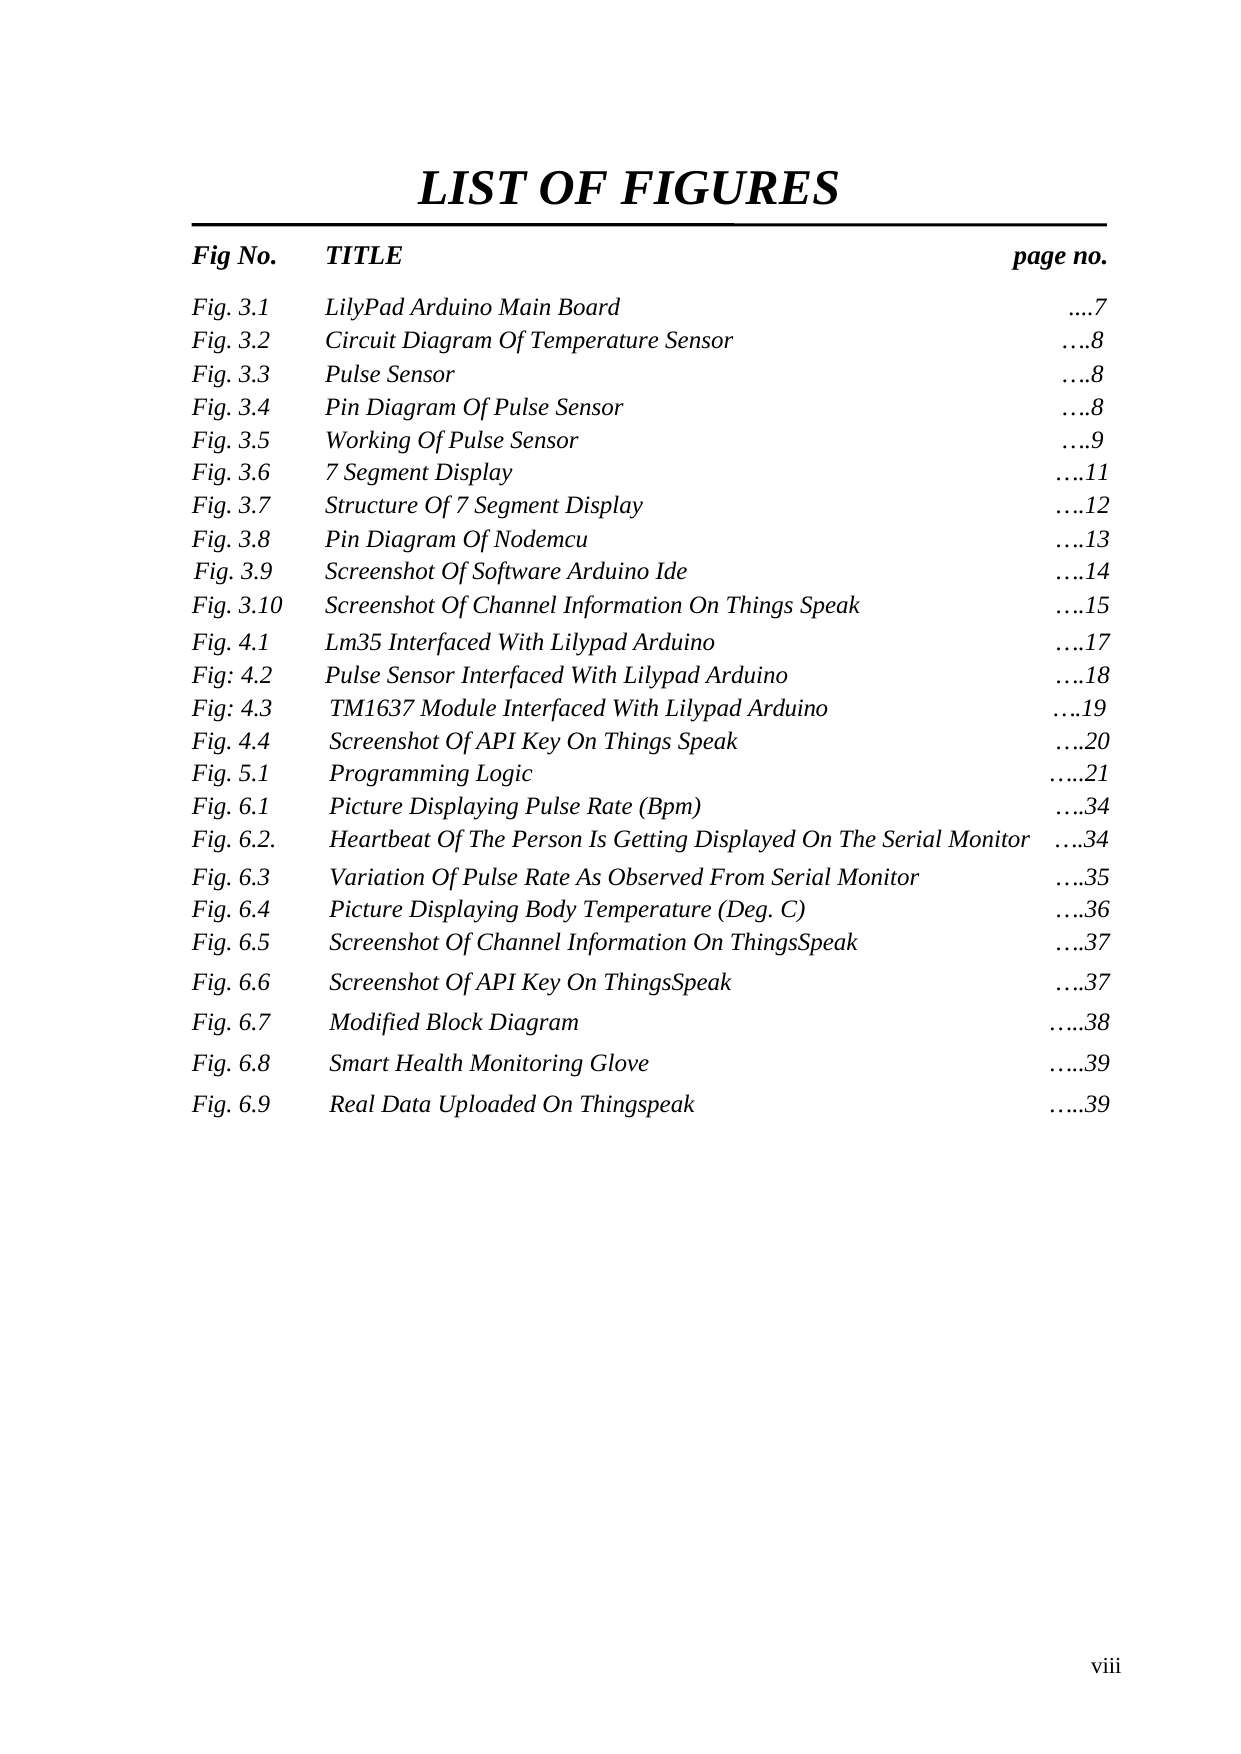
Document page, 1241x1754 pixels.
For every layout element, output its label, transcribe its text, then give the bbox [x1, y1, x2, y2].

text Fig. 6.6 Screenshot Of API Key On ThingsSpeak ….37 [192, 967, 1177, 996]
text Fig: 4.2 Pulse Sensor Interfaced With Lilypad Arduino ….18 [192, 660, 1177, 689]
text Fig. 6.7 Modified Block Diagram …..38 [192, 1008, 1180, 1036]
text Fig. 6.3 Variation Of Pulse Rate As Observed From Serial Monitor ….35 [192, 862, 1165, 890]
text Fig. 6.4 Picture Displaying Body Temperature (Deg. C) ….36 [192, 895, 1180, 923]
text Fig. 6.8 Smart Health Monitoring Glove …..39 [192, 1048, 1119, 1077]
text Fig. 3.1 LilyPad Arduino Main Board ....7 [192, 292, 1165, 321]
text Fig. 5.1 Programming Logic …..21 [192, 759, 1180, 787]
text Fig. 3.5 Working Of Pulse Sensor ….9 [192, 425, 1177, 453]
text Fig. 6.5 Screenshot Of Channel Information On ThingsSpeak ….37 [192, 927, 1177, 956]
text Fig. 6.9 Real Data Uploaded On Thingspeak …..39 [192, 1089, 1119, 1118]
text Fig. 3.6 7 Segment Display ….11 [192, 457, 1177, 486]
text Fig. 3.4 Pin Diagram Of Pulse Sensor ….8 [192, 392, 1177, 421]
text Fig. 4.4 Screenshot Of API Key On Things Speak ….20 [192, 726, 1177, 755]
text Fig. 3.9 Screenshot Of Software Arduino Ide ….14 [100, 557, 1180, 586]
text Fig. 6.1 Picture Displaying Pulse Rate (Bpm) ….34 [192, 791, 1180, 820]
text Fig. 6.2. Heartbeat Of The Person Is Getting Displayed On The Serial Monitor ….34 [192, 824, 1165, 853]
text Fig. 3.7 Structure Of 7 Segment Display ….12 [192, 490, 1177, 519]
text Fig. 3.3 Pulse Sensor ….8 [192, 359, 1177, 388]
text Fig. 3.10 Screenshot Of Channel Information On Things Speak ….15 [192, 590, 1177, 618]
text Fig. 3.8 Pin Diagram Of Nodemcu ….13 [192, 524, 1177, 553]
text Fig. 3.2 Circuit Diagram Of Temperature Sensor ….8 [192, 326, 1177, 354]
text Fig: 4.3 TM1637 Module Interfaced With Lilypad Arduino ….19 [192, 693, 1177, 722]
text Fig. 4.1 Lm35 Interfaced With Lilypad Arduino ….17 [192, 627, 1177, 656]
text Fig No. TITLE page no. [192, 239, 1180, 271]
subtitle LIST OF FIGURES [418, 158, 1180, 215]
